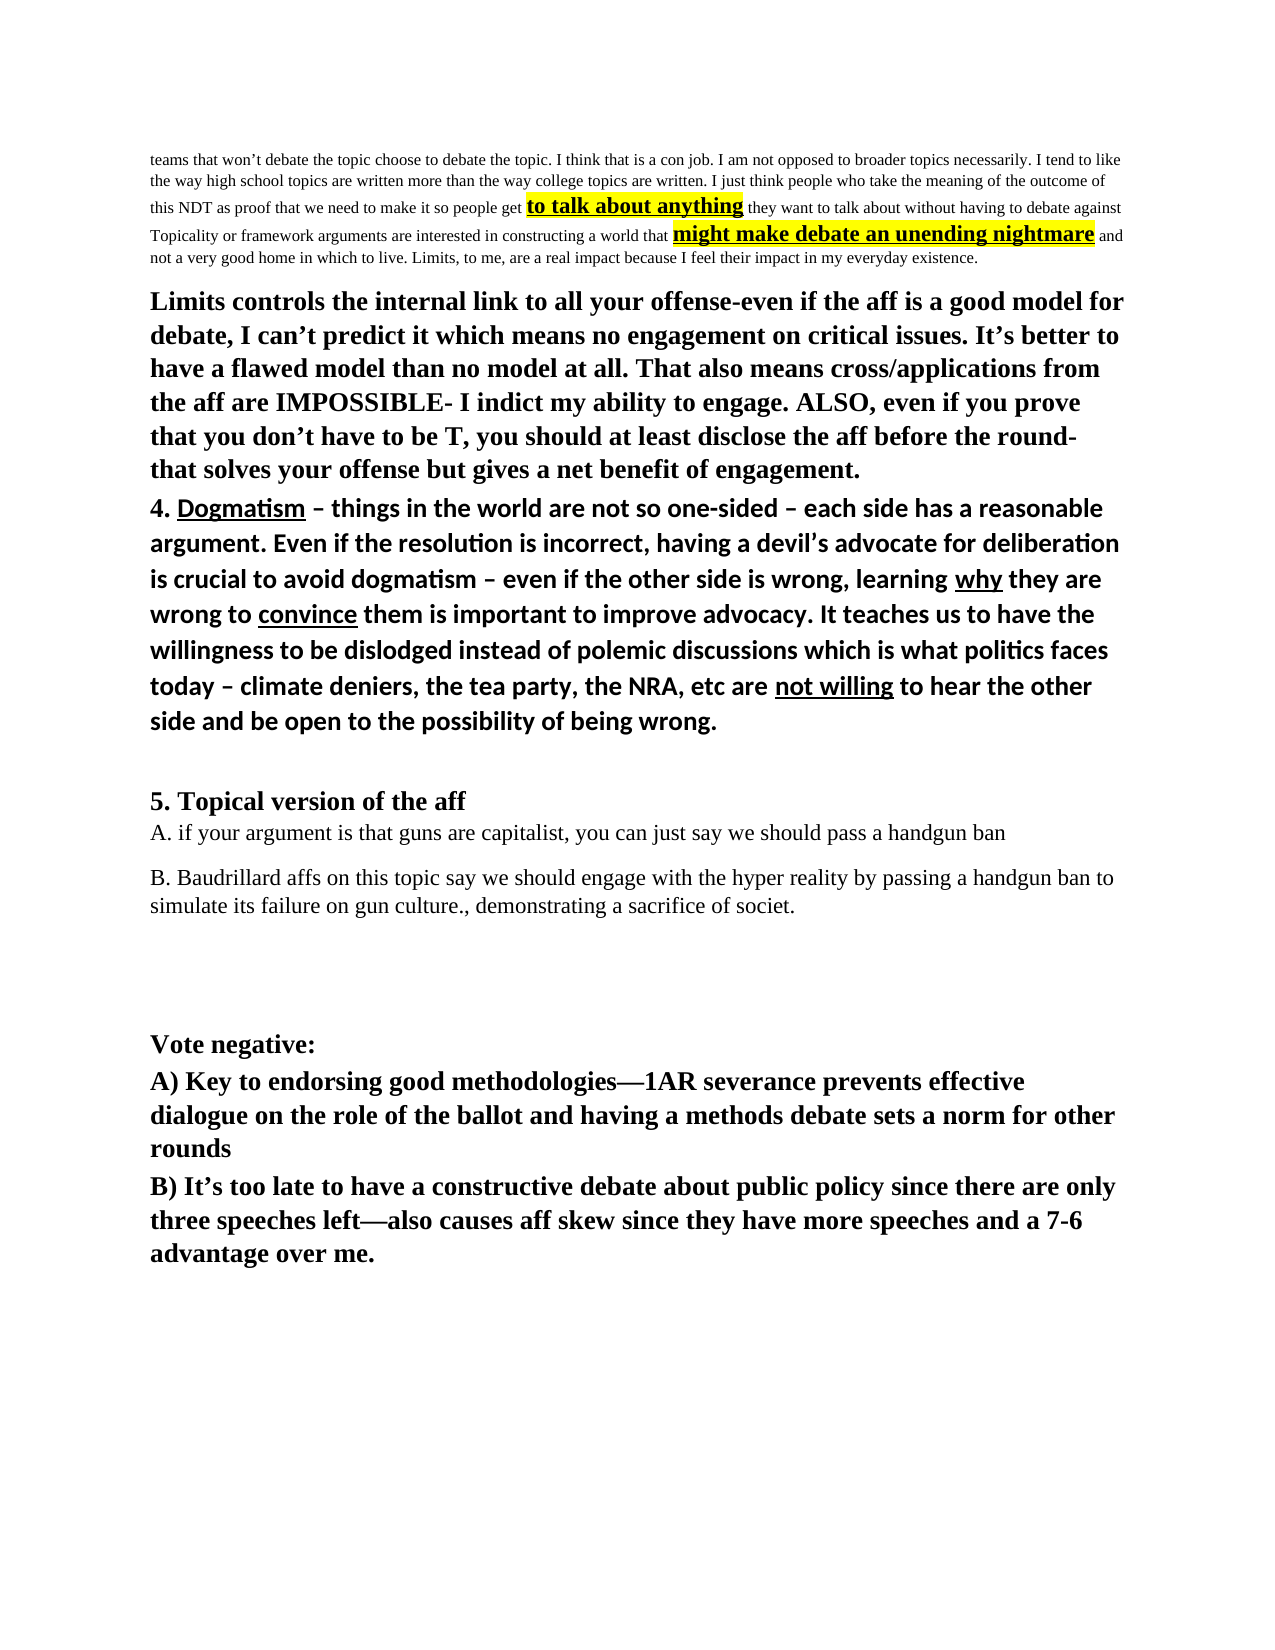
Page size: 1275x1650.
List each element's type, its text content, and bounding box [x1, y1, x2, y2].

text A. if your argument is that guns are capitalist, you can just say we should pass a handgun ban [150, 819, 1125, 845]
subtitle Vote negative: [150, 1028, 1125, 1059]
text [150, 150, 1125, 267]
subtitle 5. Topical version of the aff [150, 785, 1125, 816]
subtitle 4. Dogmatism – things in the world are not so one-sided – each side has a reasonable argument. Even if the resolution is incorrect, having a devil’s advocate for deliberation is crucial to avoid dogmatism – even if the other side is wrong, learning why they are wrong to convince them is important to improve advocacy. It teaches us to have the willingness to be dislodged instead of polemic discussions which is what politics faces today – climate deniers, the tea party, the NRA, etc are not willing to hear the other side and be open to the possibility of being wrong. [150, 491, 1125, 738]
subtitle A) Key to endorsing good methodologies—1AR severance prevents effective dialogue on the role of the ballot and having a methods debate sets a norm for other rounds [150, 1065, 1125, 1164]
subtitle Limits controls the internal link to all your offense-even if the aff is a good model for debate, I can’t predict it which means no engagement on critical issues. It’s better to have a flawed model than no model at all. That also means cross/applications from the aff are IMPOSSIBLE- I indict my ability to engage. ALSO, even if you prove that you don’t have to be T, you should at least disclose the aff before the round- that solves your offense but gives a net benefit of engagement. [150, 285, 1125, 484]
subtitle B) It’s too late to have a constructive debate about public policy since there are only three speeches left—also causes aff skew since they have more speeches and a 7-6 advantage over me. [150, 1170, 1125, 1268]
text B. Baudrillard affs on this topic say we should engage with the hyper reality by passing a handgun ban to simulate its failure on gun culture., demonstrating a sacrifice of societ. [150, 864, 1125, 919]
